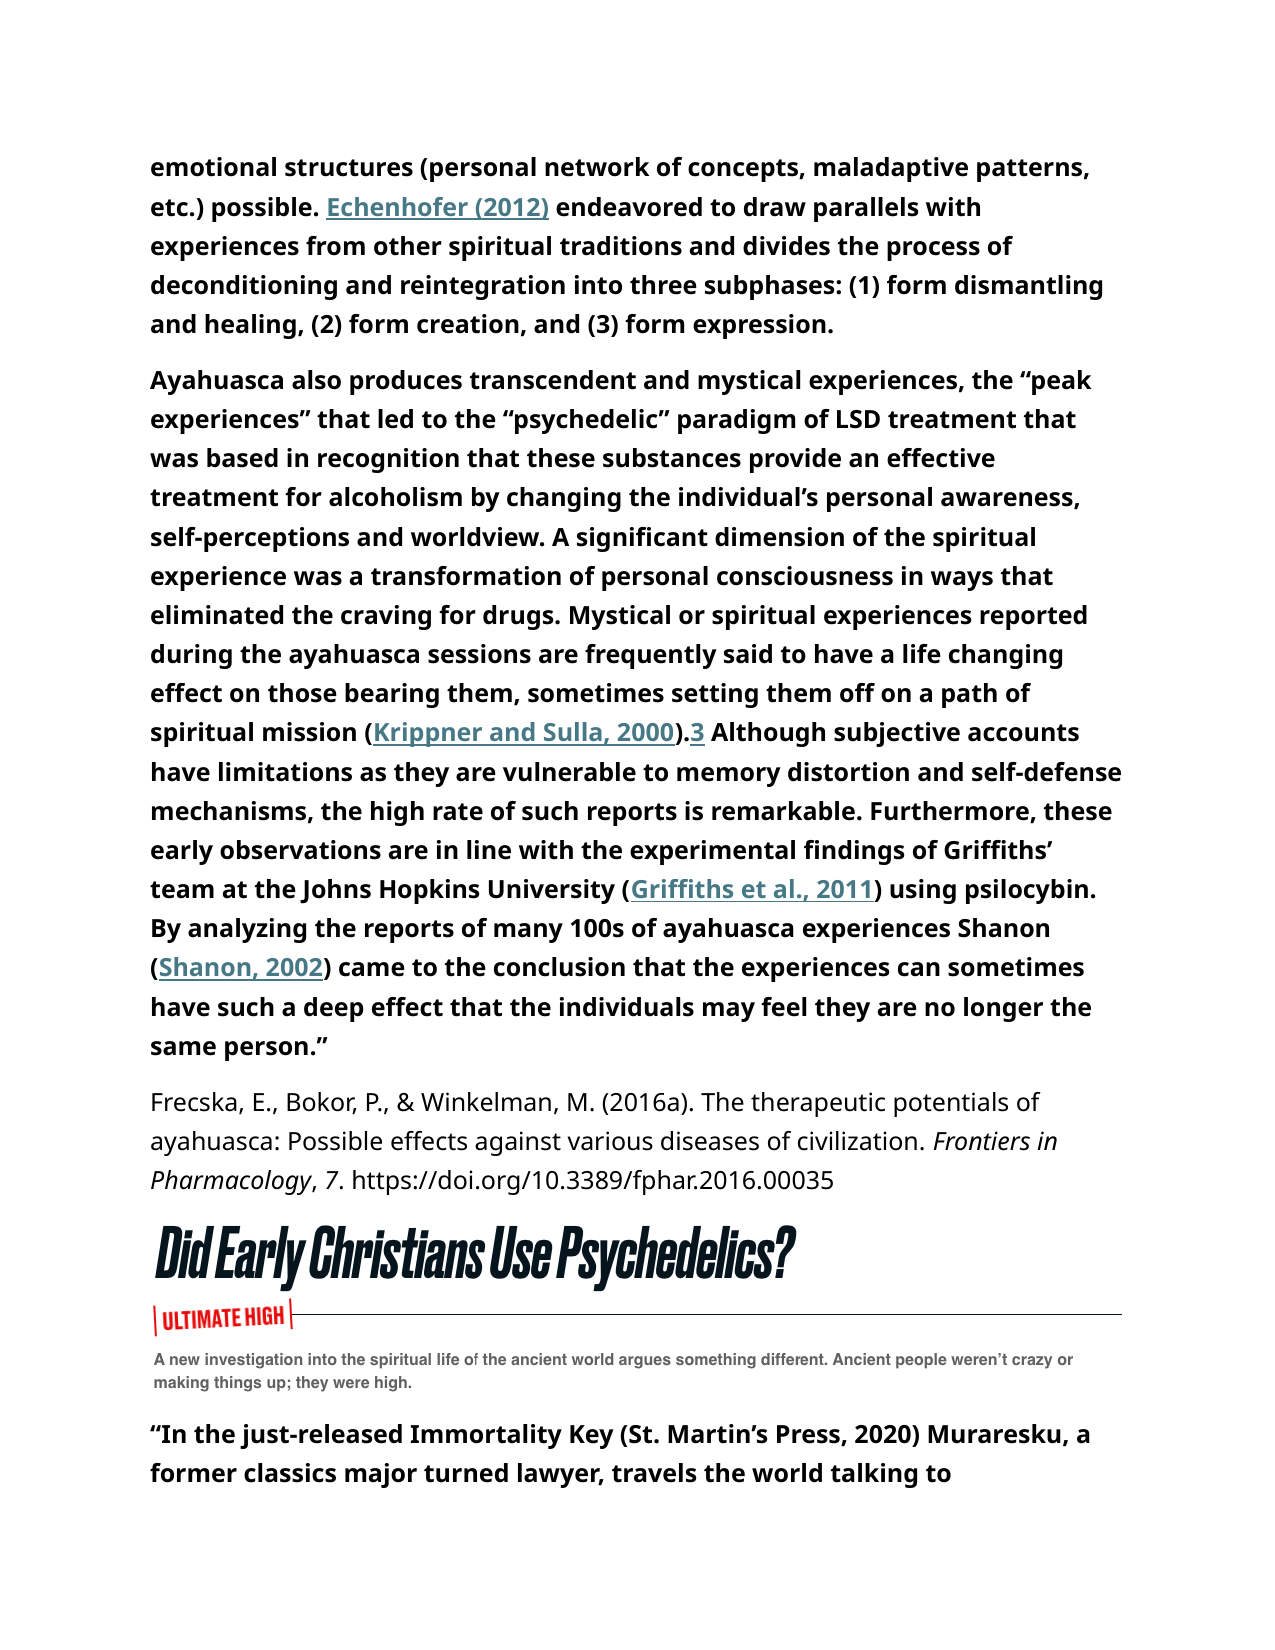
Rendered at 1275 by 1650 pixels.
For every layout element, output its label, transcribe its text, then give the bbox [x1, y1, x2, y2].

text Frecska, E., Bokor, P., & Winkelman, M. (2016a). The therapeutic potentials of ayahuasca: Possible effects against various diseases of civilization. Frontiers in Pharmacology, 7. https://doi.org/10.3389/fphar.2016.00035 [150, 1084, 1125, 1197]
text Ayahuasca also produces transcendent and mystical experiences, the “peak experiences” that led to the “psychedelic” paradigm of LSD treatment that was based in recognition that these substances provide an effective treatment for alcoholism by changing the individual’s personal awareness, self-perceptions and worldview. A significant dimension of the spiritual experience was a transformation of personal consciousness in ways that eliminated the craving for drugs. Mystical or spiritual experiences reported during the ayahuasca sessions are frequently said to have a life changing effect on those bearing them, sometimes setting them off on a path of spiritual mission (Krippner and Sulla, 2000).3 Although subjective accounts have limitations as they are vulnerable to memory distortion and self-defense mechanisms, the high rate of such reports is remarkable. Furthermore, these early observations are in line with the experimental findings of Griffiths’ team at the Johns Hopkins University (Griffiths et al., 2011) using psilocybin. By analyzing the reports of many 100s of ayahuasca experiences Shanon (Shanon, 2002) came to the conclusion that the experiences can sometimes have such a deep effect that the individuals may feel they are no longer the same person.” [150, 362, 1125, 1062]
picture [150, 1218, 1125, 1396]
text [150, 1417, 1125, 1490]
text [150, 150, 1125, 341]
